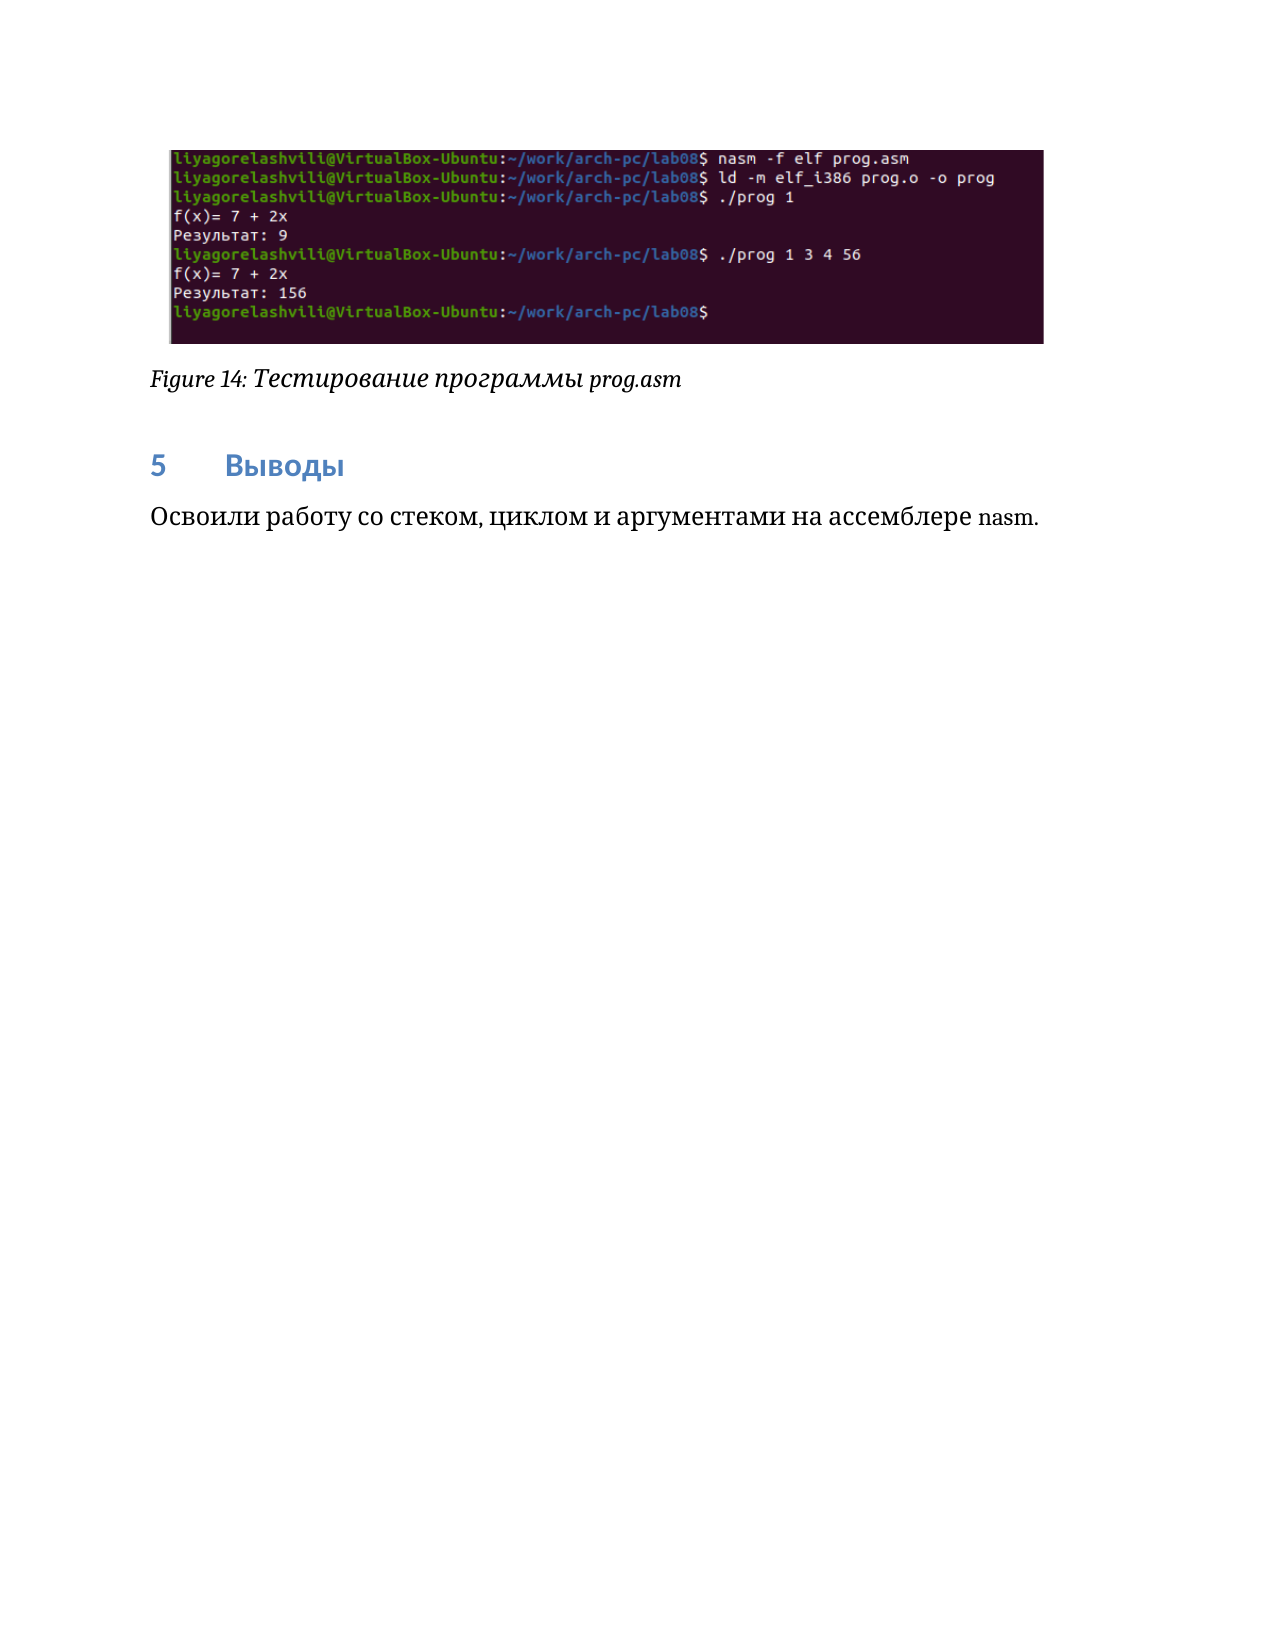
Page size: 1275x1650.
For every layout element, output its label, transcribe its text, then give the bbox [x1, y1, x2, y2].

subtitle 5 Выводы [150, 444, 1125, 484]
text Figure 14: Тестирование программы prog.asm [150, 365, 1125, 394]
picture [168, 150, 1044, 344]
text Освоили работу со стеком, циклом и аргументами на ассемблере nasm. [150, 503, 1125, 532]
